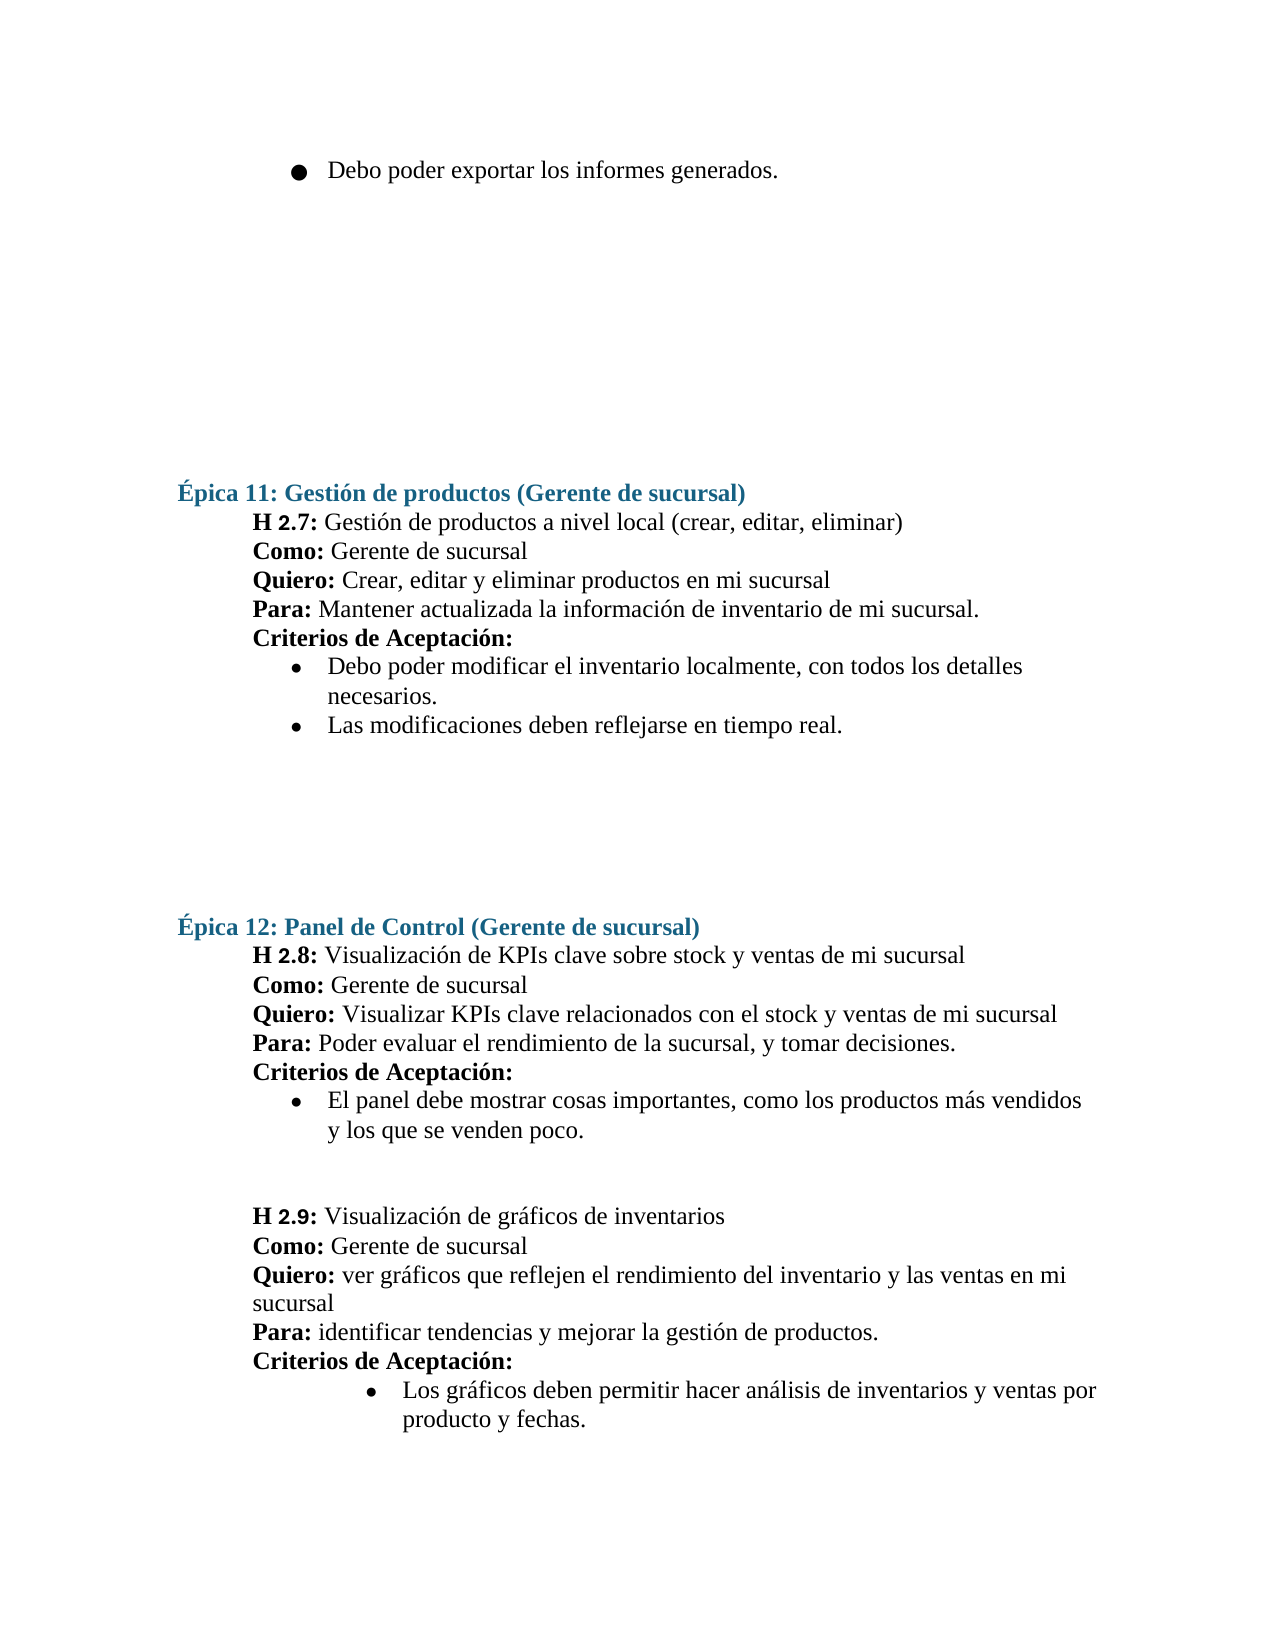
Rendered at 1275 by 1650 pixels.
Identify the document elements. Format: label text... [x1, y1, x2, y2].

list Debo poder exportar los informes generados. [290, 148, 1098, 190]
text Quiero: Crear, editar y eliminar productos en mi sucursal [252, 565, 1098, 594]
text H 2.7: Gestión de productos a nivel local (crear, editar, eliminar) [252, 507, 1098, 536]
list El panel debe mostrar cosas importantes, como los productos más vendidos y los que se venden poco. [290, 1085, 1098, 1144]
text Criterios de Aceptación: [252, 1346, 1098, 1375]
list Las modificaciones deben reflejarse en tiempo real. [290, 710, 1098, 739]
text H 2.9: Visualización de gráficos de inventarios [252, 1201, 1098, 1231]
list Debo poder modificar el inventario localmente, con todos los detalles necesarios. [290, 651, 1098, 710]
text Quiero: Visualizar KPIs clave relacionados con el stock y ventas de mi sucursal [252, 999, 1098, 1028]
text Para: Mantener actualizada la información de inventario de mi sucursal. [252, 594, 1098, 623]
subtitle Épica 12: Panel de Control (Gerente de sucursal) [177, 912, 1098, 941]
text Quiero: ver gráficos que reflejen el rendimiento del inventario y las ventas en mi sucursal [252, 1260, 1098, 1317]
subtitle Épica 11: Gestión de productos (Gerente de sucursal) [177, 478, 1098, 507]
text Como: Gerente de sucursal [252, 970, 1098, 999]
text H 2.8: Visualización de KPIs clave sobre stock y ventas de mi sucursal [252, 941, 1098, 970]
text Como: Gerente de sucursal [252, 536, 1098, 565]
list Los gráficos deben permitir hacer análisis de inventarios y ventas por producto y fechas. [365, 1375, 1098, 1433]
text Criterios de Aceptación: [252, 623, 1098, 651]
text Para: identificar tendencias y mejorar la gestión de productos. [252, 1317, 1098, 1346]
text Criterios de Aceptación: [252, 1057, 1098, 1085]
text Como: Gerente de sucursal [252, 1231, 1098, 1260]
text Para: Poder evaluar el rendimiento de la sucursal, y tomar decisiones. [252, 1028, 1098, 1057]
